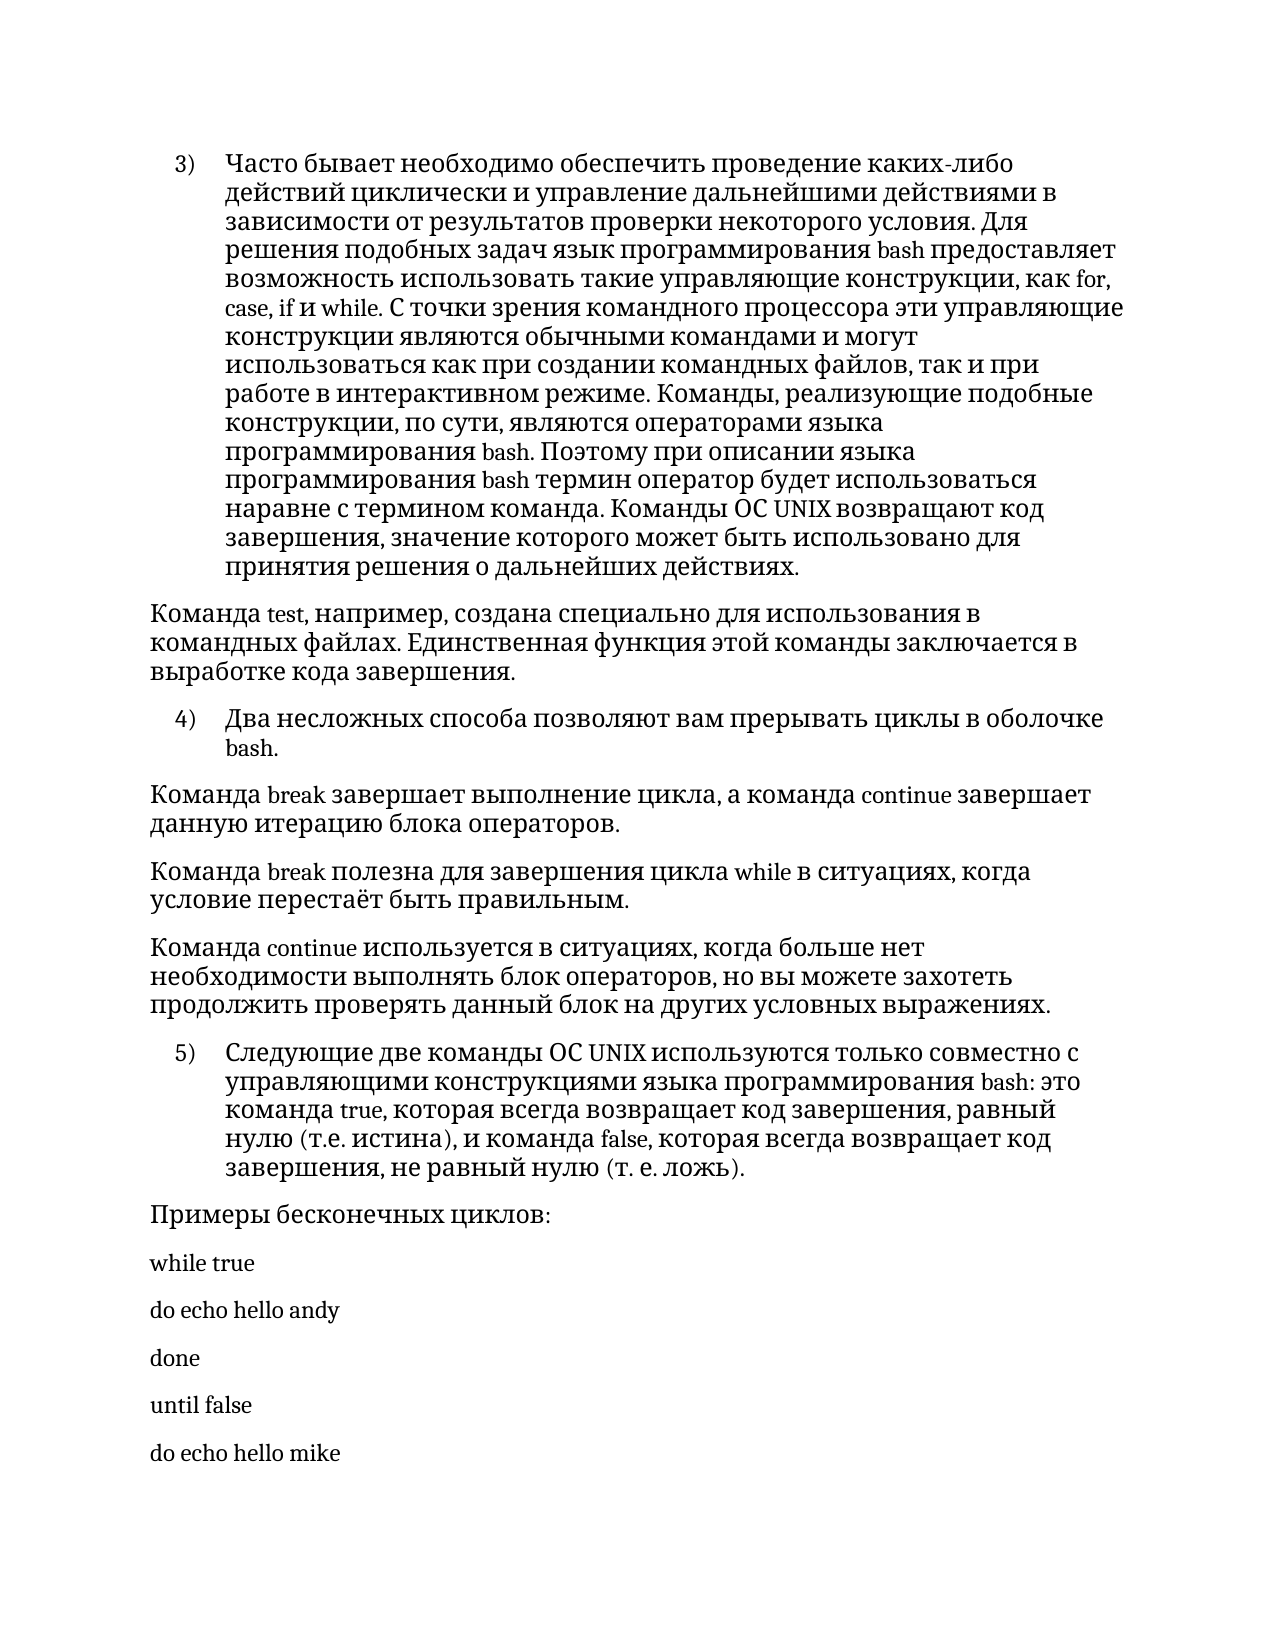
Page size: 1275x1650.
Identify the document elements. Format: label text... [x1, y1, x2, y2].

text do echo hello mike [150, 1439, 1125, 1467]
text do echo hello andy [150, 1296, 1125, 1325]
text Команда continue используется в ситуациях, когда больше нет необходимости выполнять блок операторов, но вы можете захотеть продолжить проверять данный блок на других условных выражениях. [150, 934, 1125, 1020]
text until false [150, 1391, 1125, 1420]
text Команда test, например, создана специально для использования в командных файлах. Единственная функция этой команды заключается в выработке кода завершения. [150, 600, 1125, 686]
list Два несложных способа позволяют вам прерывать циклы в оболочке bash. [175, 705, 1125, 762]
list Следующие две команды ОС UNIX используются только совместно с управляющими конструкциями языка программирования bash: это команда true, которая всегда возвращает код завершения, равный нулю (т.е. истина), и команда false, которая всегда возвращает код завершения, не равный нулю (т. е. ложь). [175, 1039, 1125, 1182]
text Команда break полезна для завершения цикла while в ситуациях, когда условие перестаёт быть правильным. [150, 857, 1125, 915]
text done [150, 1344, 1125, 1372]
list Часто бывает необходимо обеспечить проведение каких-либо действий циклически и управление дальнейшими действиями в зависимости от результатов проверки некоторого условия. Для решения подобных задач язык программирования bash предоставляет возможность использовать такие управляющие конструкции, как for, case, if и while. С точки зрения командного процессора эти управляющие конструкции являются обычными командами и могут использоваться как при создании командных файлов, так и при работе в интерактивном режиме. Команды, реализующие подобные конструкции, по сути, являются операторами языка программирования bash. Поэтому при описании языка программирования bash термин оператор будет использоваться наравне с термином команда. Команды ОС UNIX возвращают код завершения, значение которого может быть использовано для принятия решения о дальнейших действиях. [175, 150, 1125, 581]
text Примеры бесконечных циклов: [150, 1201, 1125, 1230]
text Команда break завершает выполнение цикла, а команда continue завершает данную итерацию блока операторов. [150, 781, 1125, 839]
text while true [150, 1249, 1125, 1277]
